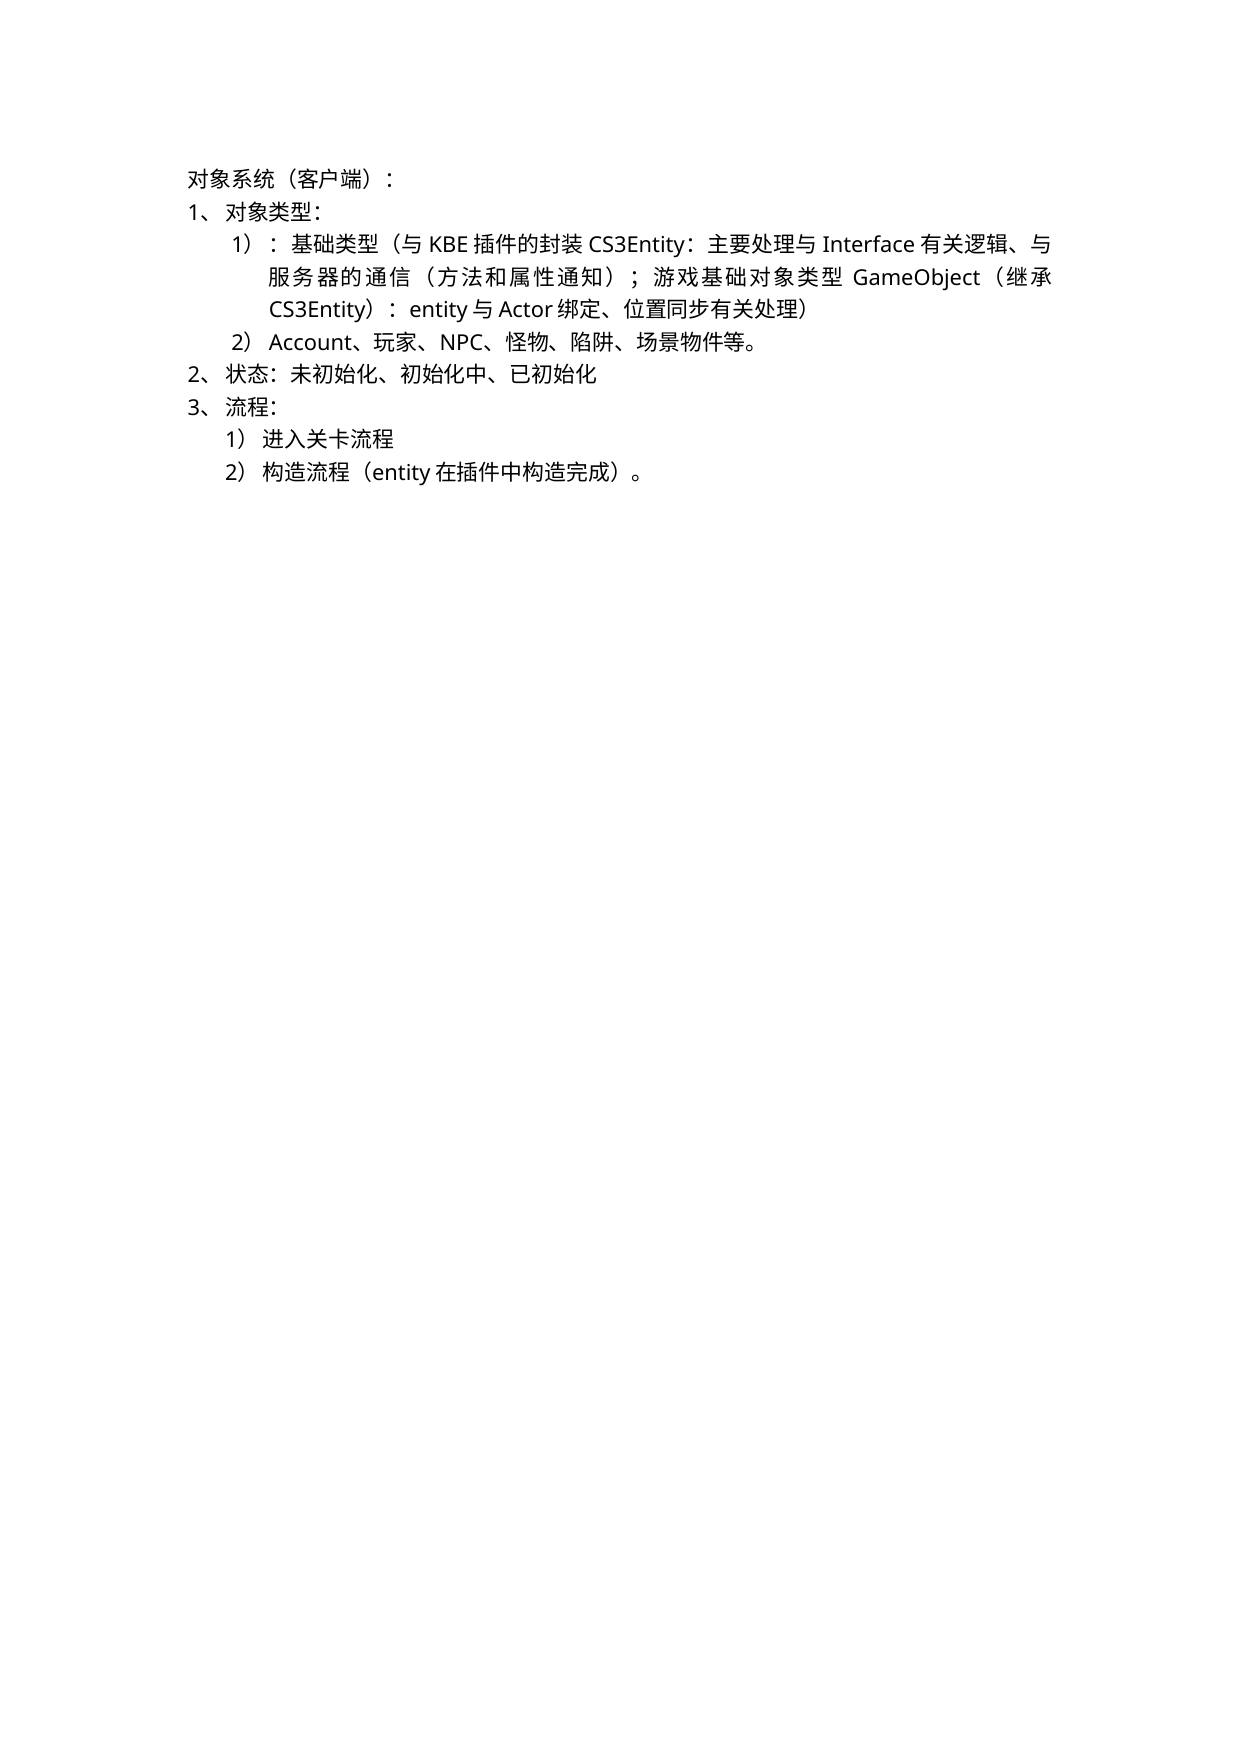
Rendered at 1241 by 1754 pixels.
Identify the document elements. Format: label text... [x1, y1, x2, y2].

list 状态：未初始化、初始化中、已初始化 [187, 357, 1053, 389]
list Account、玩家、NPC、怪物、陷阱、场景物件等。 [231, 324, 1053, 357]
text 对象系统（客户端）： [187, 162, 1053, 194]
list ：基础类型（与KBE插件的封装CS3Entity：主要处理与Interface有关逻辑、与服务器的通信（方法和属性通知）；游戏基础对象类型GameObject（继承CS3Entity）：entity与Actor绑定、位置同步有关处理） [231, 227, 1053, 324]
list 流程： [187, 389, 1053, 422]
list 对象类型： [187, 194, 1053, 227]
list 构造流程（entity在插件中构造完成）。 [225, 454, 1053, 487]
list 进入关卡流程 [225, 422, 1053, 454]
